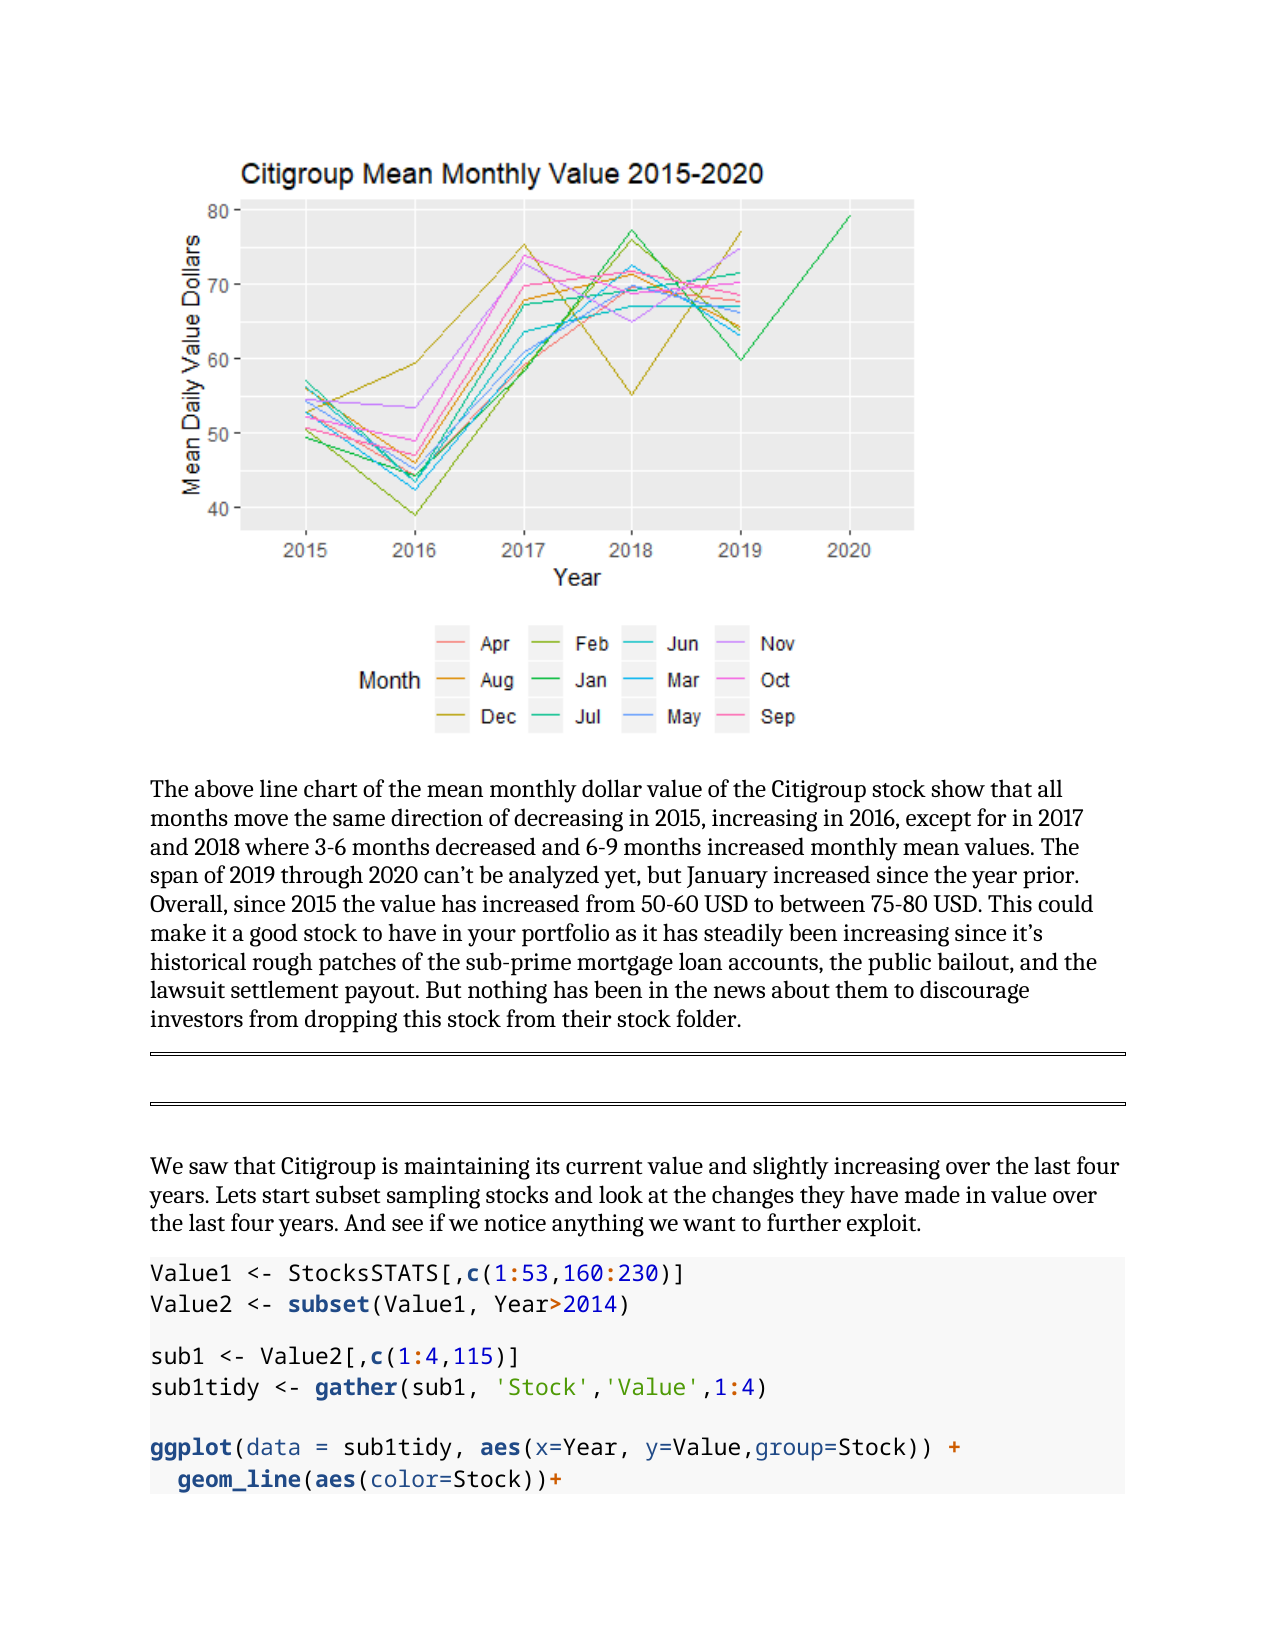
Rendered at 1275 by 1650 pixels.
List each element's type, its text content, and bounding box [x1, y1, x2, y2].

text Value1 <- StocksSTATS[,c(1:53,160:230)] Value2 <- subset(Value1, Year>2014) [631, 1257, 1125, 1319]
text We saw that Citigroup is maintaining its current value and slightly increasing over the last four years. Lets start subset sampling stocks and look at the changes they have made in value over the last four years. And see if we notice anything we want to further exploit. [150, 1152, 1125, 1238]
text The above line chart of the mean monthly dollar value of the Citigroup stock show that all months move the same direction of decreasing in 2015, increasing in 2016, except for in 2017 and 2018 where 3-6 months decreased and 6-9 months increased monthly mean values. The span of 2019 through 2020 can’t be analyzed yet, but January increased since the year prior. Overall, since 2015 the value has increased from 50-60 USD to between 75-80 USD. This could make it a good stock to have in your portfolio as it has steadily been increasing since it’s historical rough patches of the sub-prime mortgage loan accounts, the public bailout, and the lawsuit settlement payout. But nothing has been in the news about them to discourage investors from dropping this stock from their stock folder. [150, 775, 1125, 1034]
picture [168, 150, 927, 757]
